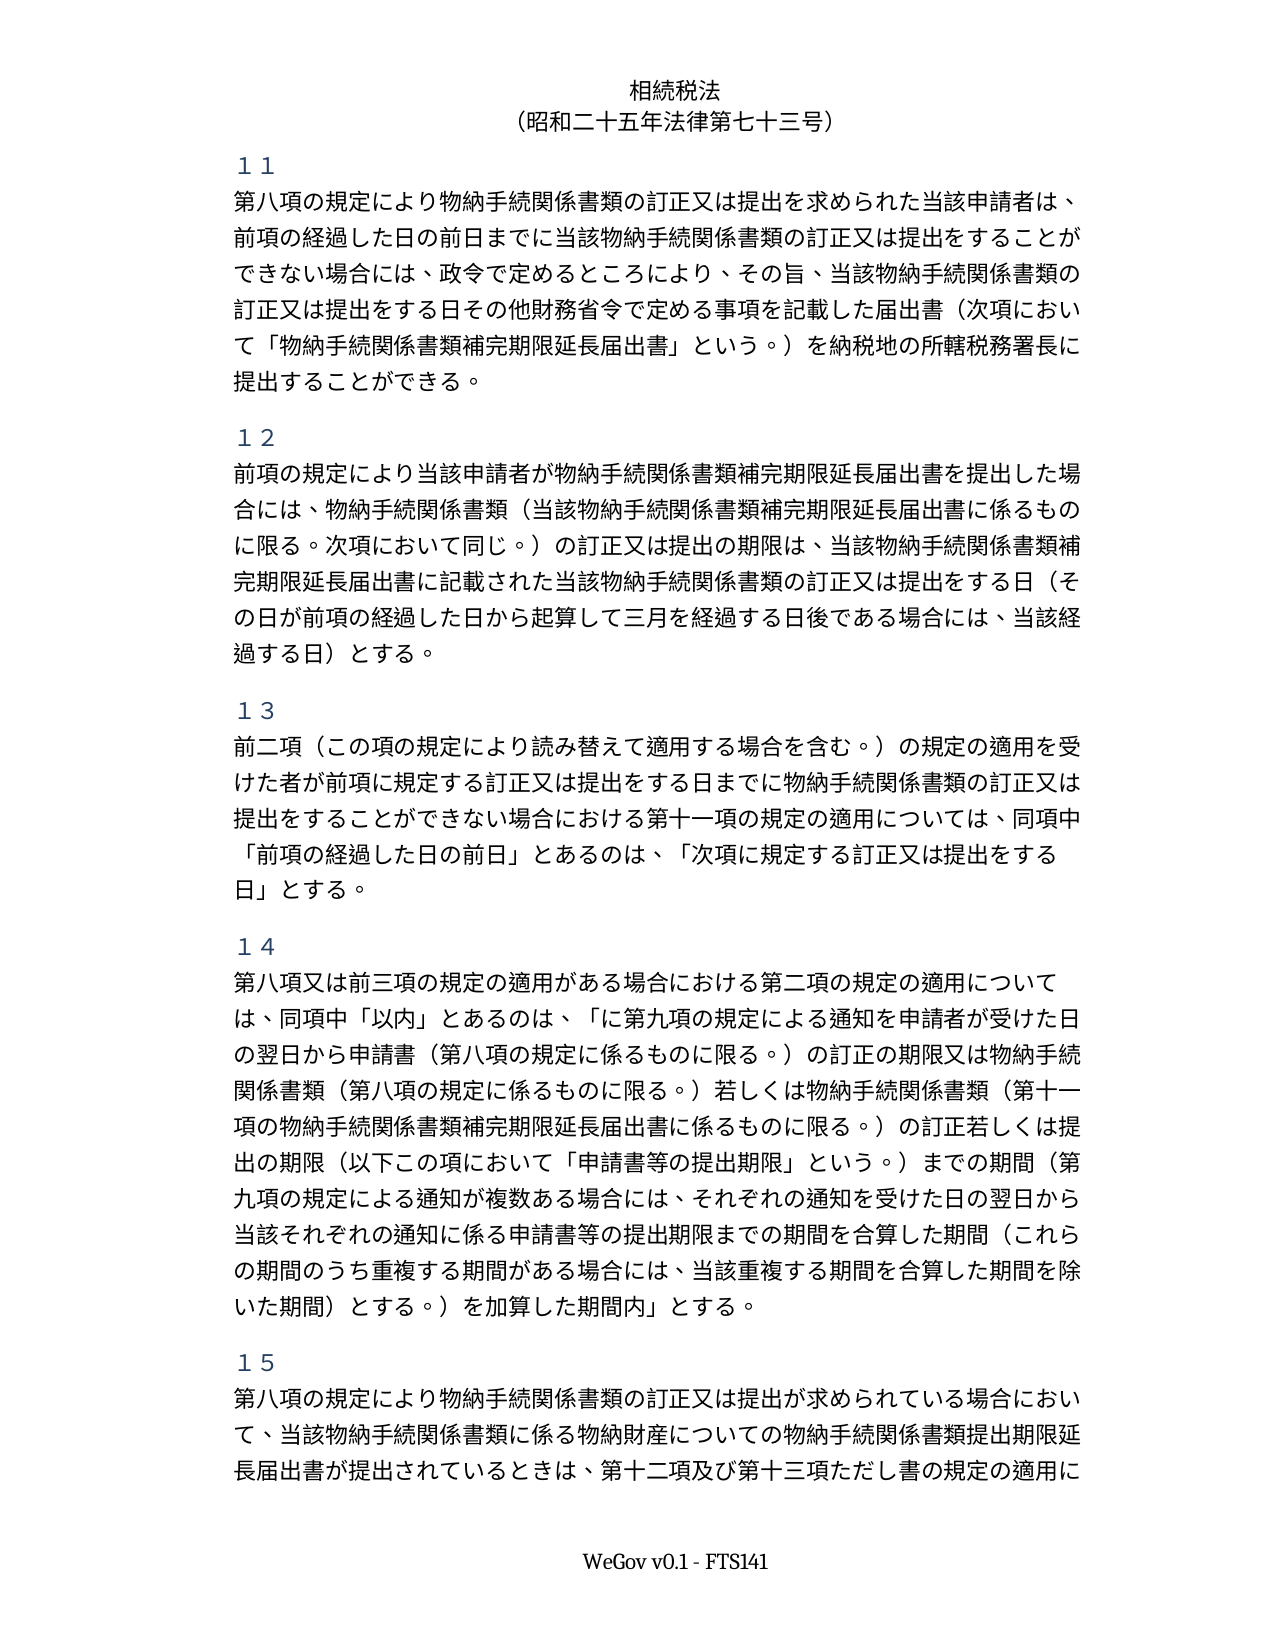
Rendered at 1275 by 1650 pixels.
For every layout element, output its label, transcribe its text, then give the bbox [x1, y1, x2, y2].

text 前二項（この項の規定により読み替えて適用する場合を含む。）の規定の適用を受けた者が前項に規定する訂正又は提出をする日までに物納手続関係書類の訂正又は提出をすることができない場合における第十一項の規定の適用については、同項中「前項の経過した日の前日」とあるのは、「次項に規定する訂正又は提出をする日」とする。 [233, 731, 1087, 906]
text 前項の規定により当該申請者が物納手続関係書類補完期限延長届出書を提出した場合には、物納手続関係書類（当該物納手続関係書類補完期限延長届出書に係るものに限る。次項において同じ。）の訂正又は提出の期限は、当該物納手続関係書類補完期限延長届出書に記載された当該物納手続関係書類の訂正又は提出をする日（その日が前項の経過した日から起算して三月を経過する日後である場合には、当該経過する日）とする。 [233, 458, 1087, 669]
subtitle １１ [233, 150, 1087, 181]
subtitle １４ [233, 931, 1087, 962]
text 第八項又は前三項の規定の適用がある場合における第二項の規定の適用については、同項中「以内」とあるのは、「に第九項の規定による通知を申請者が受けた日の翌日から申請書（第八項の規定に係るものに限る。）の訂正の期限又は物納手続関係書類（第八項の規定に係るものに限る。）若しくは物納手続関係書類（第十一項の物納手続関係書類補完期限延長届出書に係るものに限る。）の訂正若しくは提出の期限（以下この項において「申請書等の提出期限」という。）までの期間（第九項の規定による通知が複数ある場合には、それぞれの通知を受けた日の翌日から当該それぞれの通知に係る申請書等の提出期限までの期間を合算した期間（これらの期間のうち重複する期間がある場合には、当該重複する期間を合算した期間を除いた期間）とする。）を加算した期間内」とする。 [233, 967, 1087, 1322]
subtitle １２ [233, 422, 1087, 454]
subtitle １５ [233, 1347, 1087, 1379]
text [233, 1383, 1087, 1486]
subtitle １３ [233, 695, 1087, 726]
text 第八項の規定により物納手続関係書類の訂正又は提出を求められた当該申請者は、前項の経過した日の前日までに当該物納手続関係書類の訂正又は提出をすることができない場合には、政令で定めるところにより、その旨、当該物納手続関係書類の訂正又は提出をする日その他財務省令で定める事項を記載した届出書（次項において「物納手続関係書類補完期限延長届出書」という。）を納税地の所轄税務署長に提出することができる。 [233, 186, 1087, 397]
